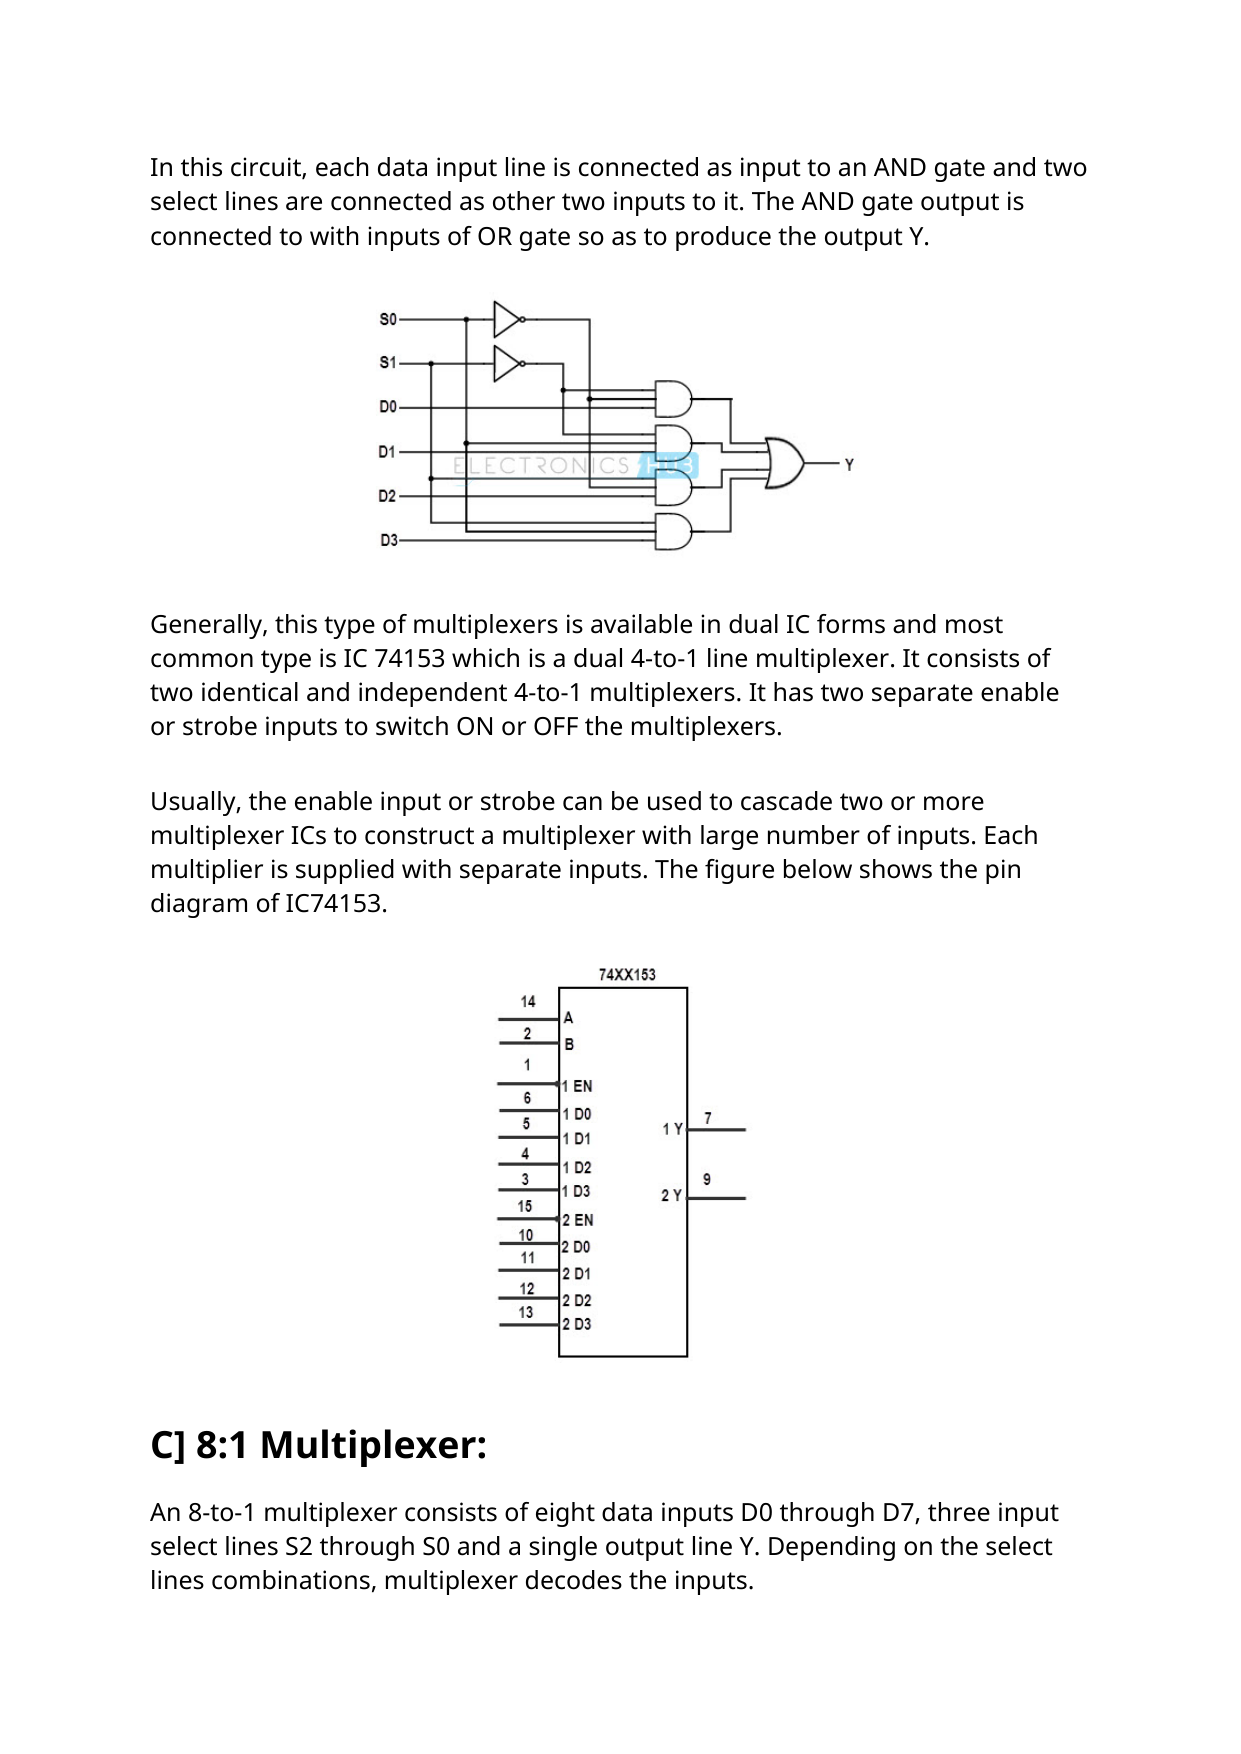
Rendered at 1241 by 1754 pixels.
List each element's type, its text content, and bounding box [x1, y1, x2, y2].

subtitle C] 8:1 Multiplexer: [150, 1418, 1090, 1469]
picture [487, 960, 754, 1378]
text An 8-to-1 multiplexer consists of eight data inputs D0 through D7, three input select lines S2 through S0 and a single output line Y. Depending on the select lines combinations, multiplexer decodes the inputs. [150, 1494, 1090, 1596]
text In this circuit, each data input line is connected as input to an AND gate and two select lines are connected as other two inputs to it. The AND gate output is connected to with inputs of OR gate so as to produce the output Y. [150, 150, 1090, 252]
text Usually, the enable input or strobe can be used to cascade two or more multiplexer ICs to construct a multiplexer with large number of inputs. Each multiplier is supplied with separate inputs. The figure below shows the pin diagram of IC74153. [150, 784, 1090, 920]
picture [375, 292, 865, 567]
text Generally, this type of multiplexers is available in dual IC forms and most common type is IC 74153 which is a dual 4-to-1 line multiplexer. It consists of two identical and independent 4-to-1 multiplexers. It has two separate enable or strobe inputs to switch ON or OFF the multiplexers. [150, 607, 1090, 743]
